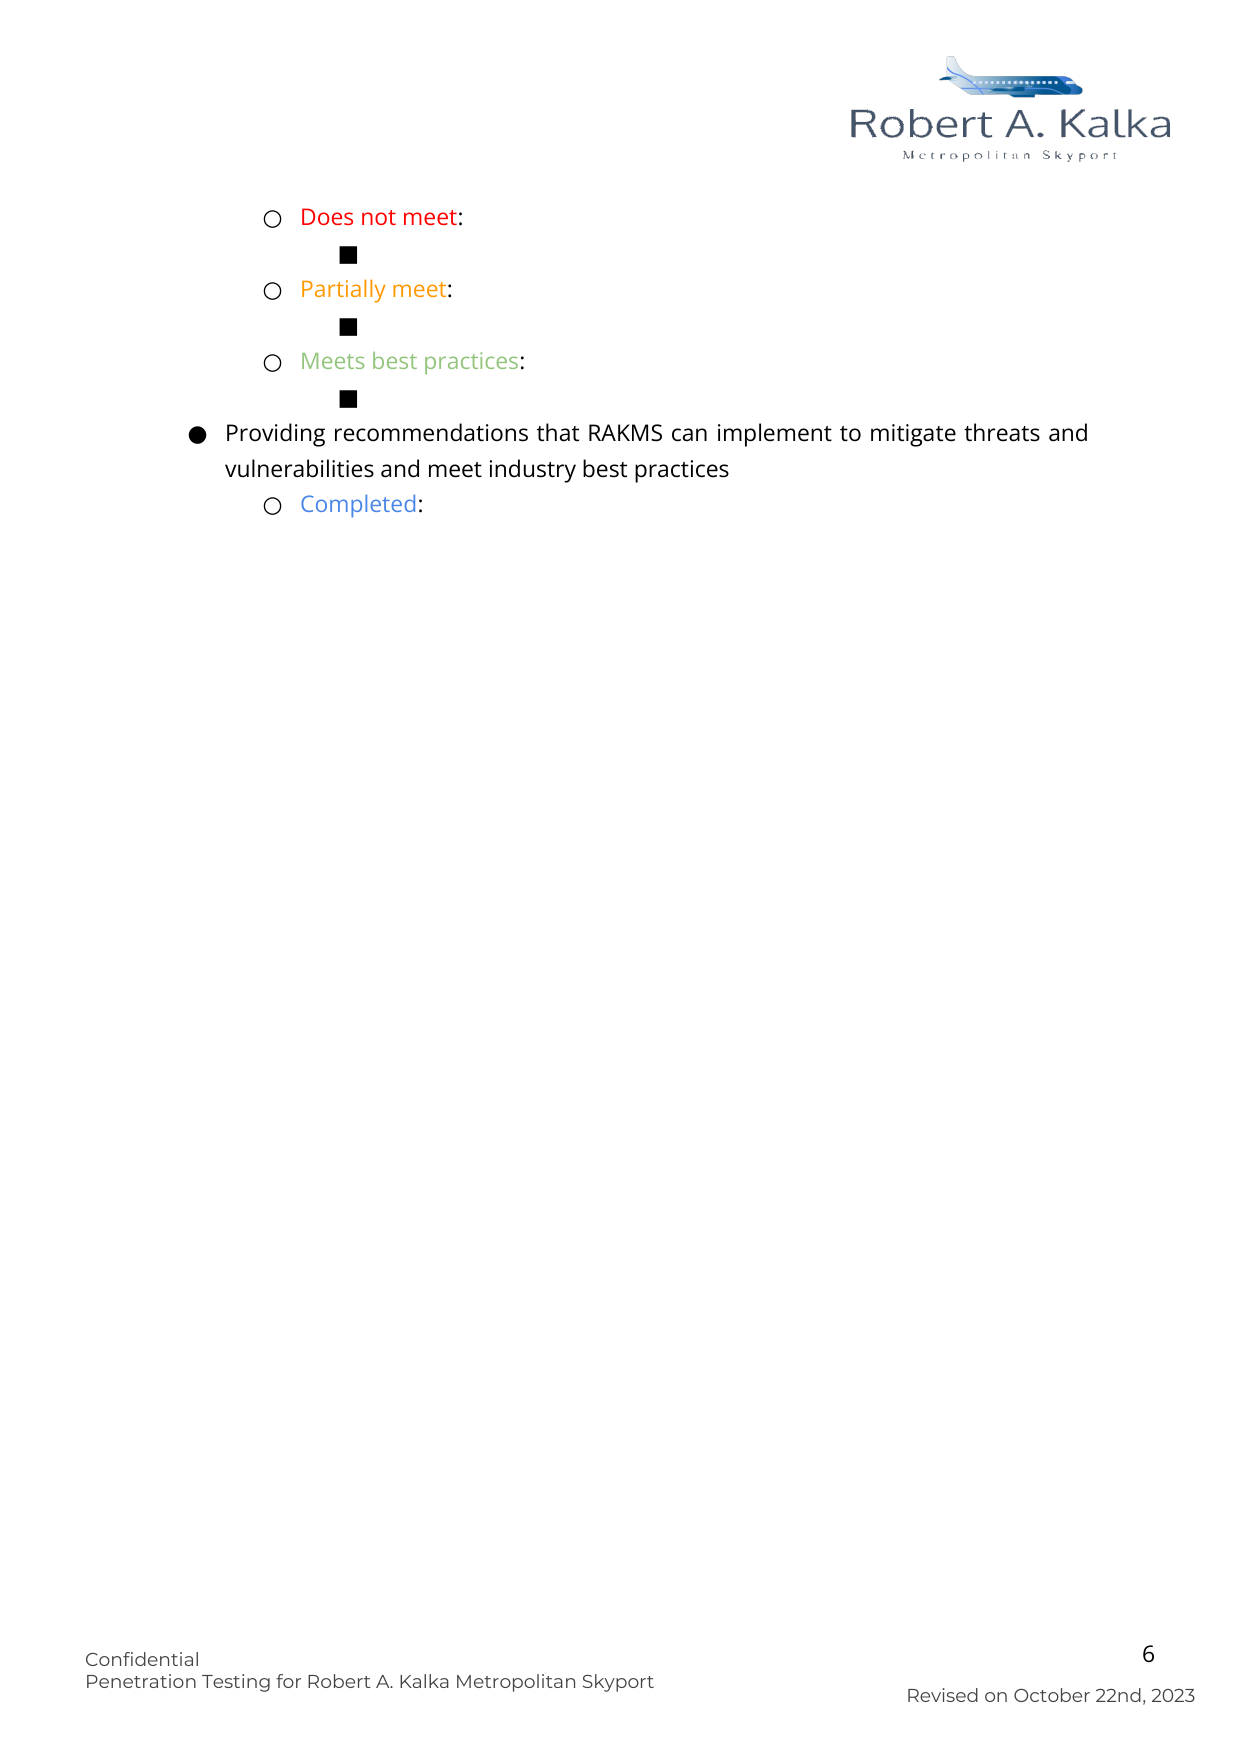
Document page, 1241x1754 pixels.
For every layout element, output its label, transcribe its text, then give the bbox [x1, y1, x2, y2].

list Does not meet: [262, 201, 1090, 232]
list Partially meet: [262, 273, 1090, 304]
list Providing recommendations that RAKMS can implement to mitigate threats and vulnerabilities and meet industry best practices [187, 417, 1090, 484]
list Meets best practices: [262, 345, 1090, 376]
list Completed: [262, 488, 1090, 520]
picture [838, 52, 1191, 177]
